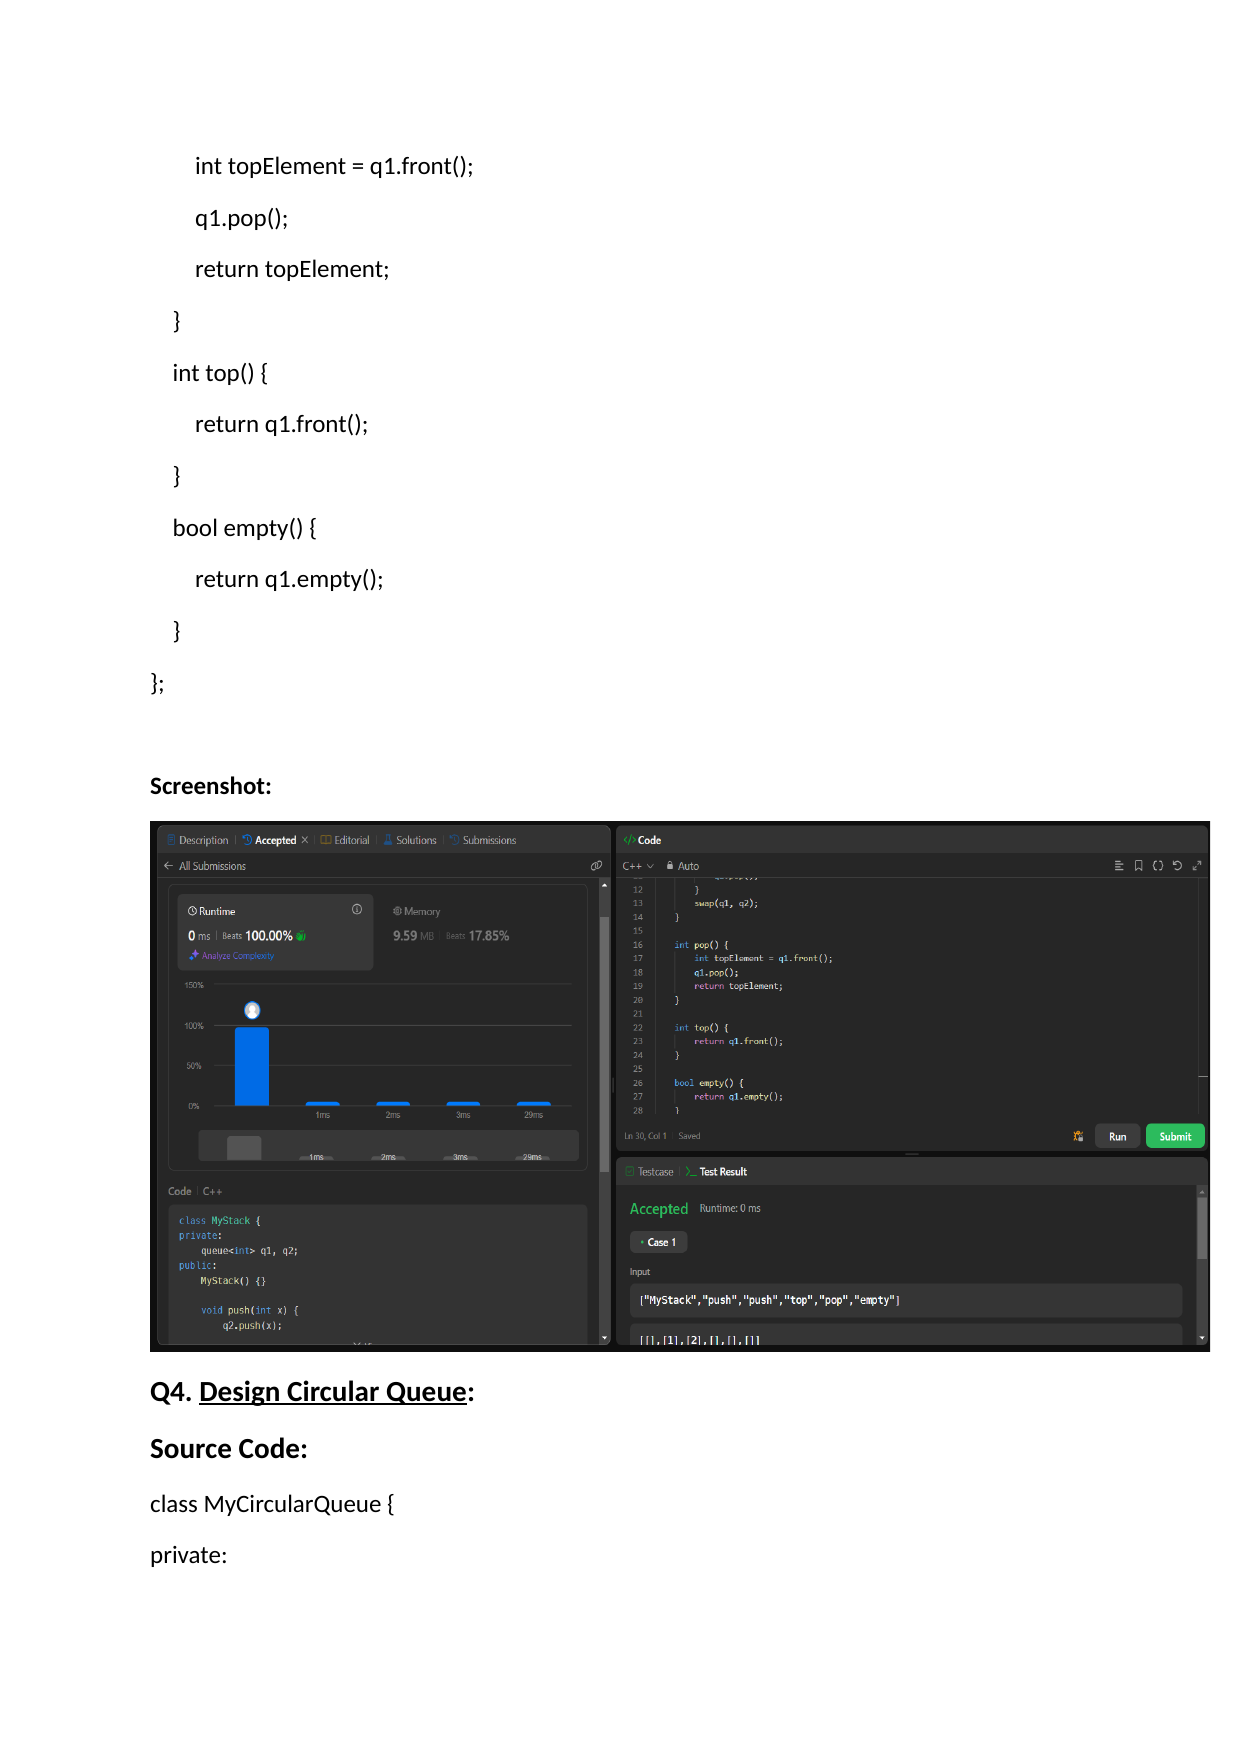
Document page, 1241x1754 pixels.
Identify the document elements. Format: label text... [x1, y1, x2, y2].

text Q4. Design Circular Queue: [150, 1373, 1090, 1408]
text class MyCircularQueue { [150, 1488, 1090, 1518]
text int topElement = q1.front(); [150, 150, 1090, 181]
text bool empty() { [150, 512, 1090, 542]
text return q1.front(); [150, 408, 1090, 439]
text return q1.empty(); [150, 563, 1090, 594]
text private: [150, 1540, 1090, 1570]
text } [150, 305, 1090, 336]
text q1.pop(); [150, 202, 1090, 232]
text }; [150, 667, 1090, 697]
text Source Code: [150, 1430, 1090, 1466]
picture [150, 821, 1211, 1352]
text } [150, 615, 1090, 646]
text Screenshot: [150, 770, 1090, 801]
text return topElement; [150, 253, 1090, 284]
text } [150, 460, 1090, 491]
text int top() { [150, 357, 1090, 387]
